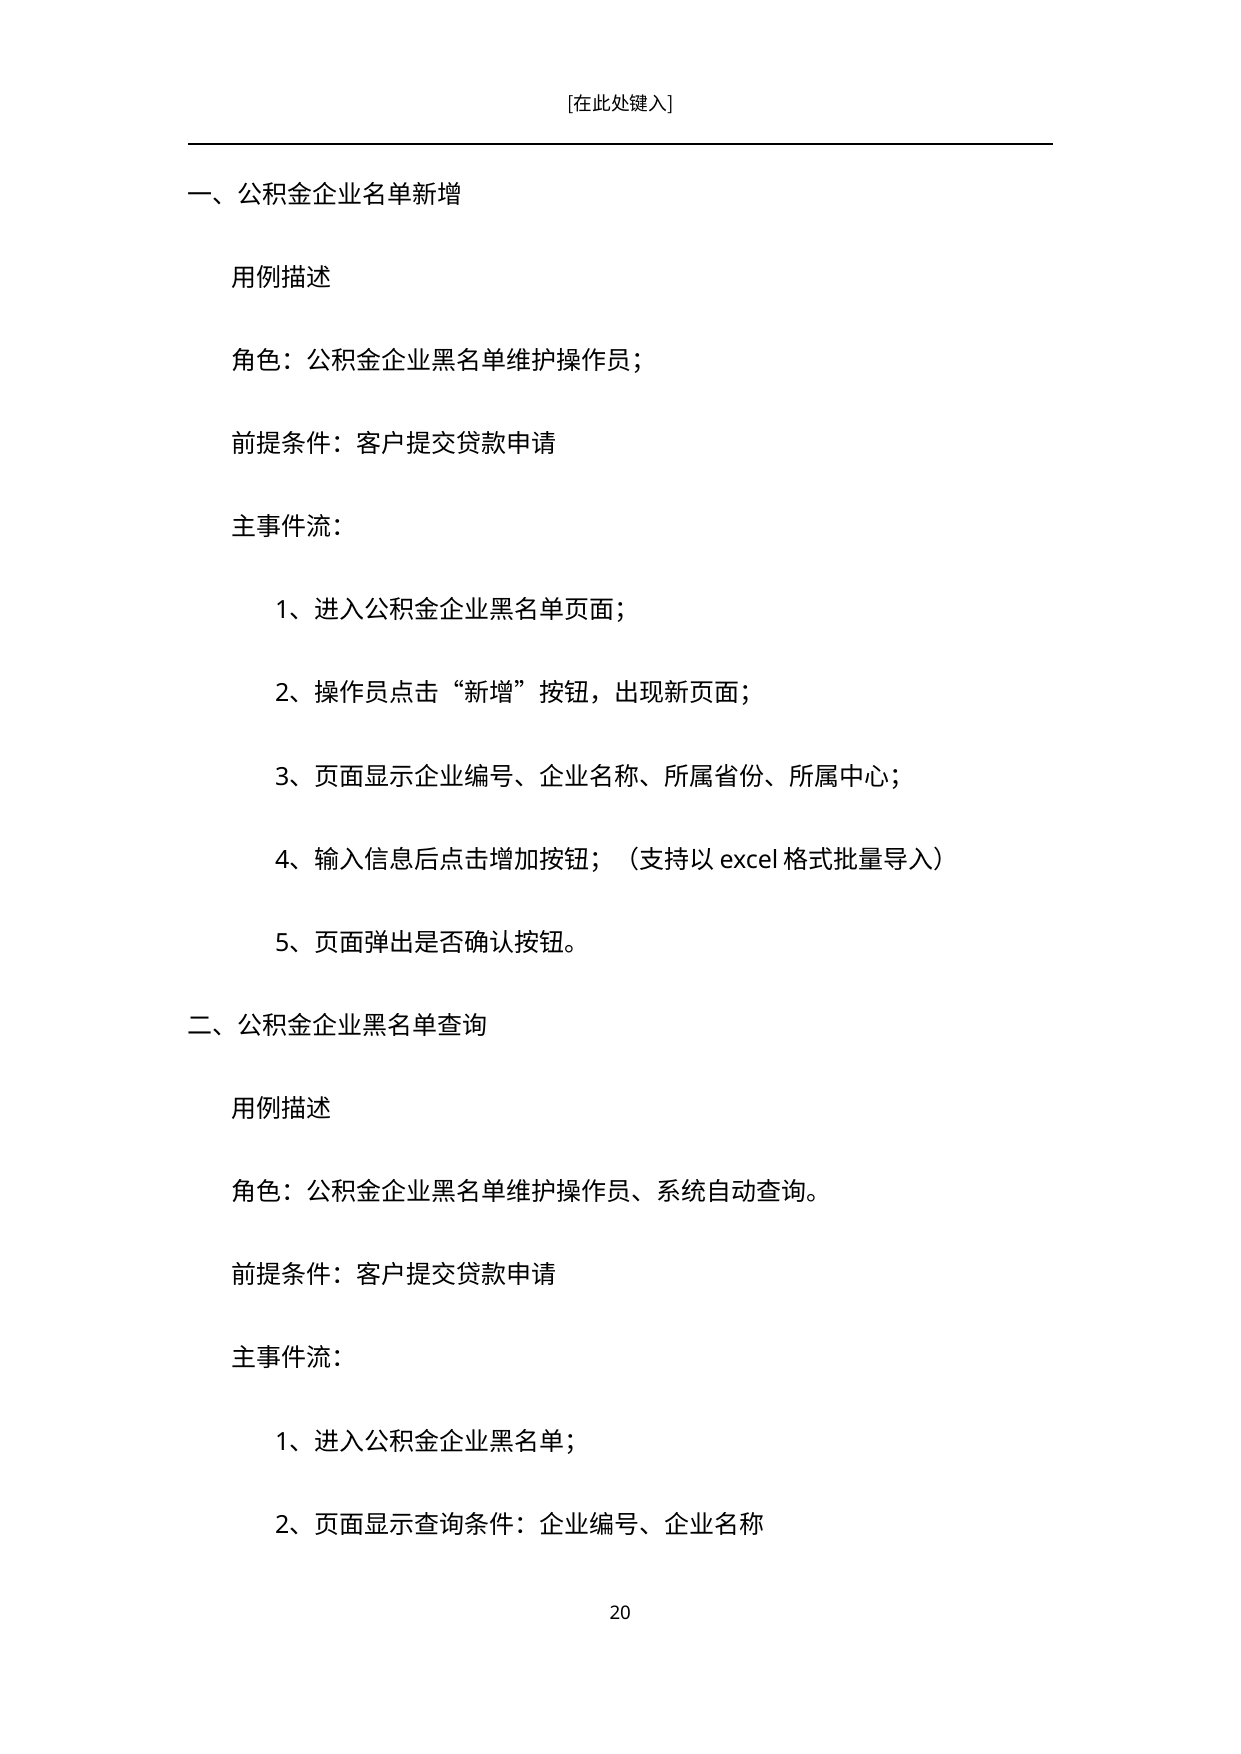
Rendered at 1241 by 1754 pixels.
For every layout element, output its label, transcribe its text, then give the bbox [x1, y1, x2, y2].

text 用例描述 [187, 243, 1053, 308]
text 角色：公积金企业黑名单维护操作员； [187, 326, 1053, 391]
text 5、页面弹出是否确认按钮。 [231, 908, 1053, 973]
text 用例描述 [187, 1074, 1053, 1139]
text 1、进入公积金企业黑名单页面； [231, 575, 1053, 640]
text 前提条件：客户提交贷款申请 [187, 1240, 1053, 1305]
text 角色：公积金企业黑名单维护操作员、系统自动查询。 [187, 1157, 1053, 1222]
text 2、操作员点击“新增”按钮，出现新页面； [231, 658, 1053, 723]
text 3、页面显示企业编号、企业名称、所属省份、所属中心； [231, 742, 1053, 807]
text 一、公积金企业名单新增 [187, 160, 1053, 225]
text 2、页面显示查询条件：企业编号、企业名称 [231, 1490, 1053, 1555]
text 主事件流： [187, 1323, 1053, 1388]
text 主事件流： [187, 492, 1053, 557]
text 二、公积金企业黑名单查询 [187, 991, 1053, 1056]
text 4、输入信息后点击增加按钮；（支持以excel格式批量导入） [231, 825, 1053, 890]
text 1、进入公积金企业黑名单； [231, 1407, 1053, 1472]
text 前提条件：客户提交贷款申请 [187, 409, 1053, 474]
